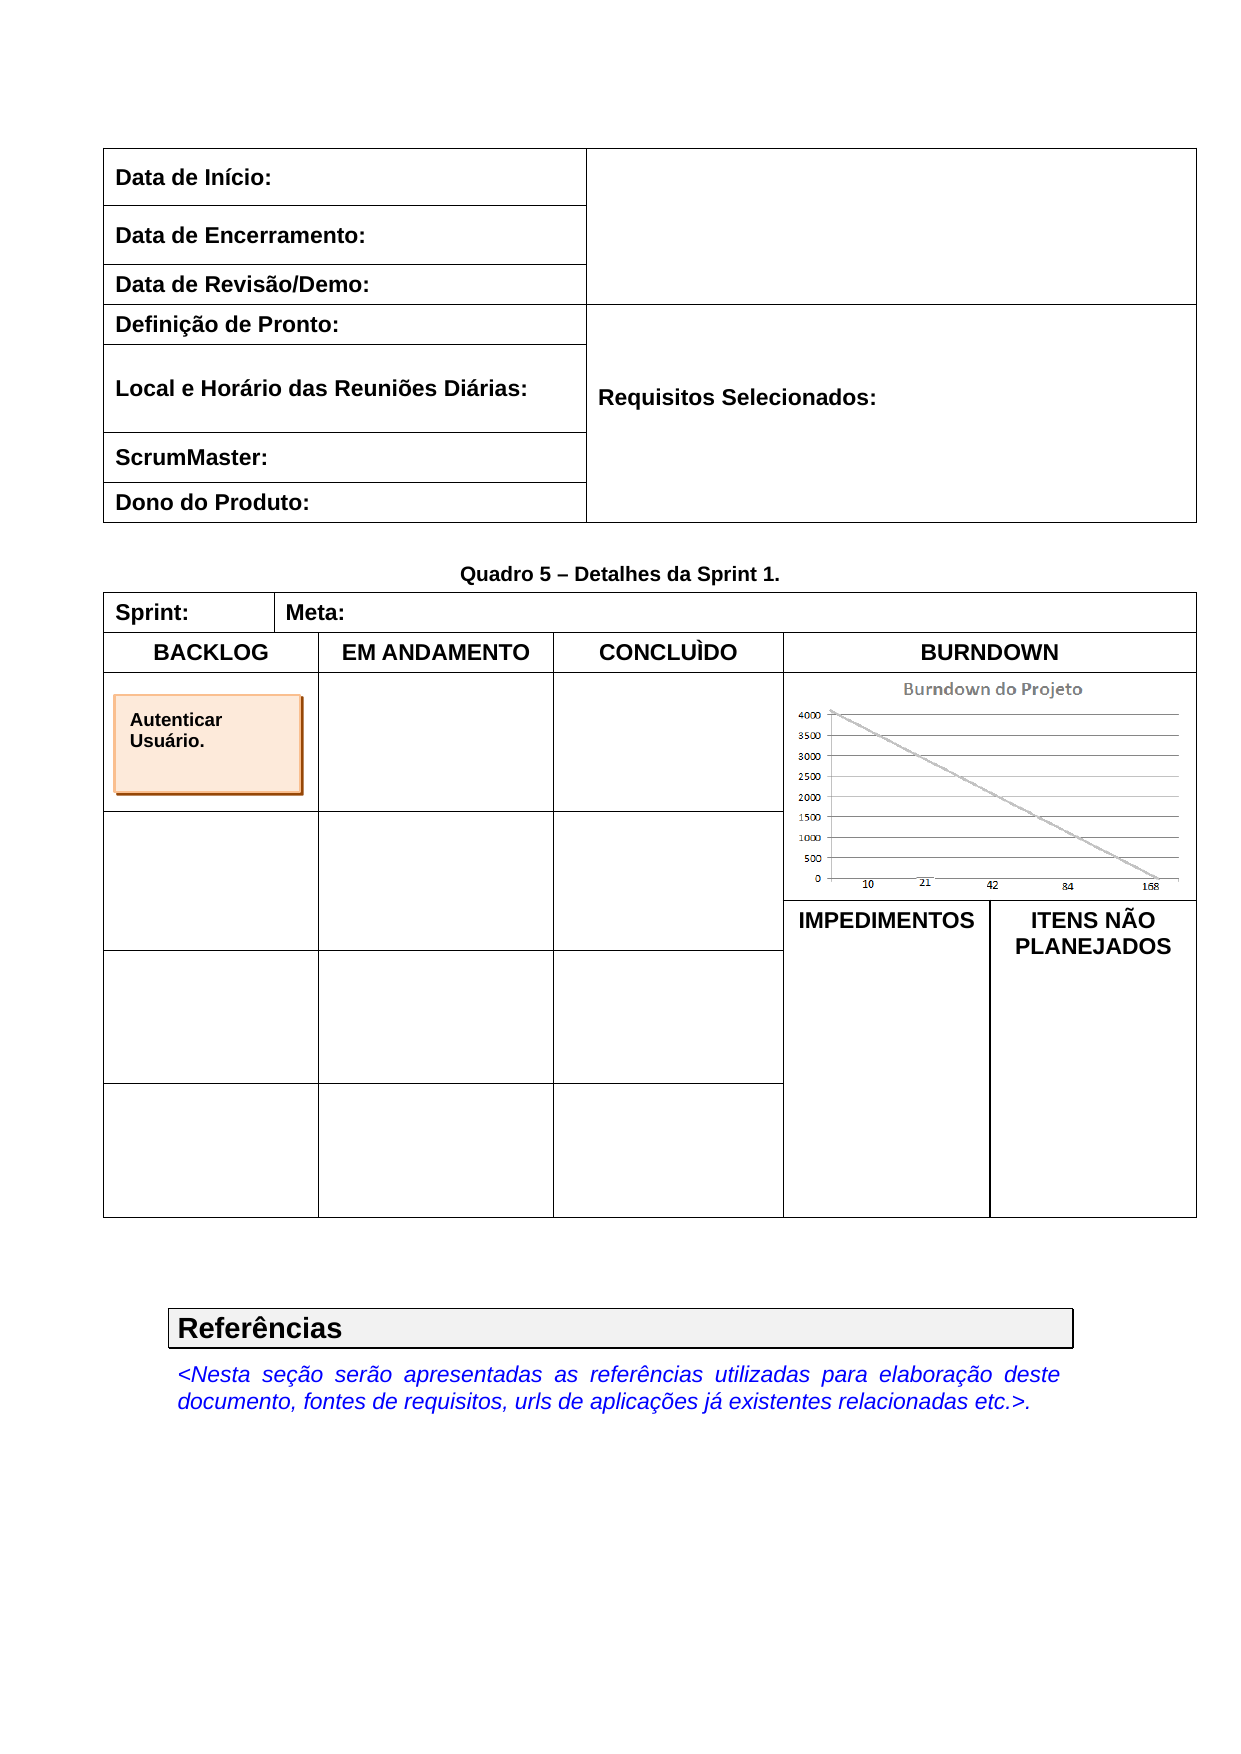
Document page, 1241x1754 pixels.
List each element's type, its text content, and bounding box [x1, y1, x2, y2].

table_cell [319, 1084, 553, 1217]
table_cell [319, 951, 553, 1083]
table_cell [319, 673, 553, 811]
table_cell BACKLOG [104, 633, 318, 672]
table_cell [554, 951, 783, 1083]
table_cell [104, 812, 318, 949]
table_header Sprint: [104, 593, 274, 632]
table_cell [104, 673, 318, 811]
table_header Meta: [275, 593, 1196, 632]
table_cell Definição de Pronto: [104, 305, 586, 344]
table_cell [554, 673, 783, 811]
text <Nesta seção serão apresentadas as referências utilizadas para elaboração deste documento, fontes de requisitos, urls de aplicações já existentes relacionadas etc.>. [177, 1361, 1063, 1414]
table_cell Local e Horário das Reuniões Diárias: [104, 345, 586, 432]
table_cell EM ANDAMENTO [319, 633, 553, 672]
table_cell [104, 951, 318, 1083]
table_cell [587, 149, 1196, 304]
table_cell [554, 812, 783, 949]
table_cell Data de Encerramento: [104, 206, 586, 264]
table_cell Dono do Produto: [104, 483, 586, 522]
table_cell [319, 812, 553, 949]
table_cell BURNDOWN [784, 633, 1196, 672]
table_cell CONCLUÌDO [554, 633, 783, 672]
table_cell ITENS NÃO PLANEJADOS [991, 901, 1196, 1217]
table_cell Requisitos Selecionados: [587, 305, 1196, 522]
text Quadro 5 – Detalhes da Sprint 1. [177, 562, 1063, 586]
table_cell [104, 1084, 318, 1217]
table_cell Data de Início: [104, 149, 586, 205]
table_cell [784, 673, 1196, 899]
table_cell [554, 1084, 783, 1217]
picture [796, 679, 1184, 894]
table_cell IMPEDIMENTOS [784, 901, 989, 1217]
table_cell Data de Revisão/Demo: [104, 265, 586, 304]
table_cell ScrumMaster: [104, 433, 586, 482]
subtitle Referências [169, 1309, 1072, 1347]
